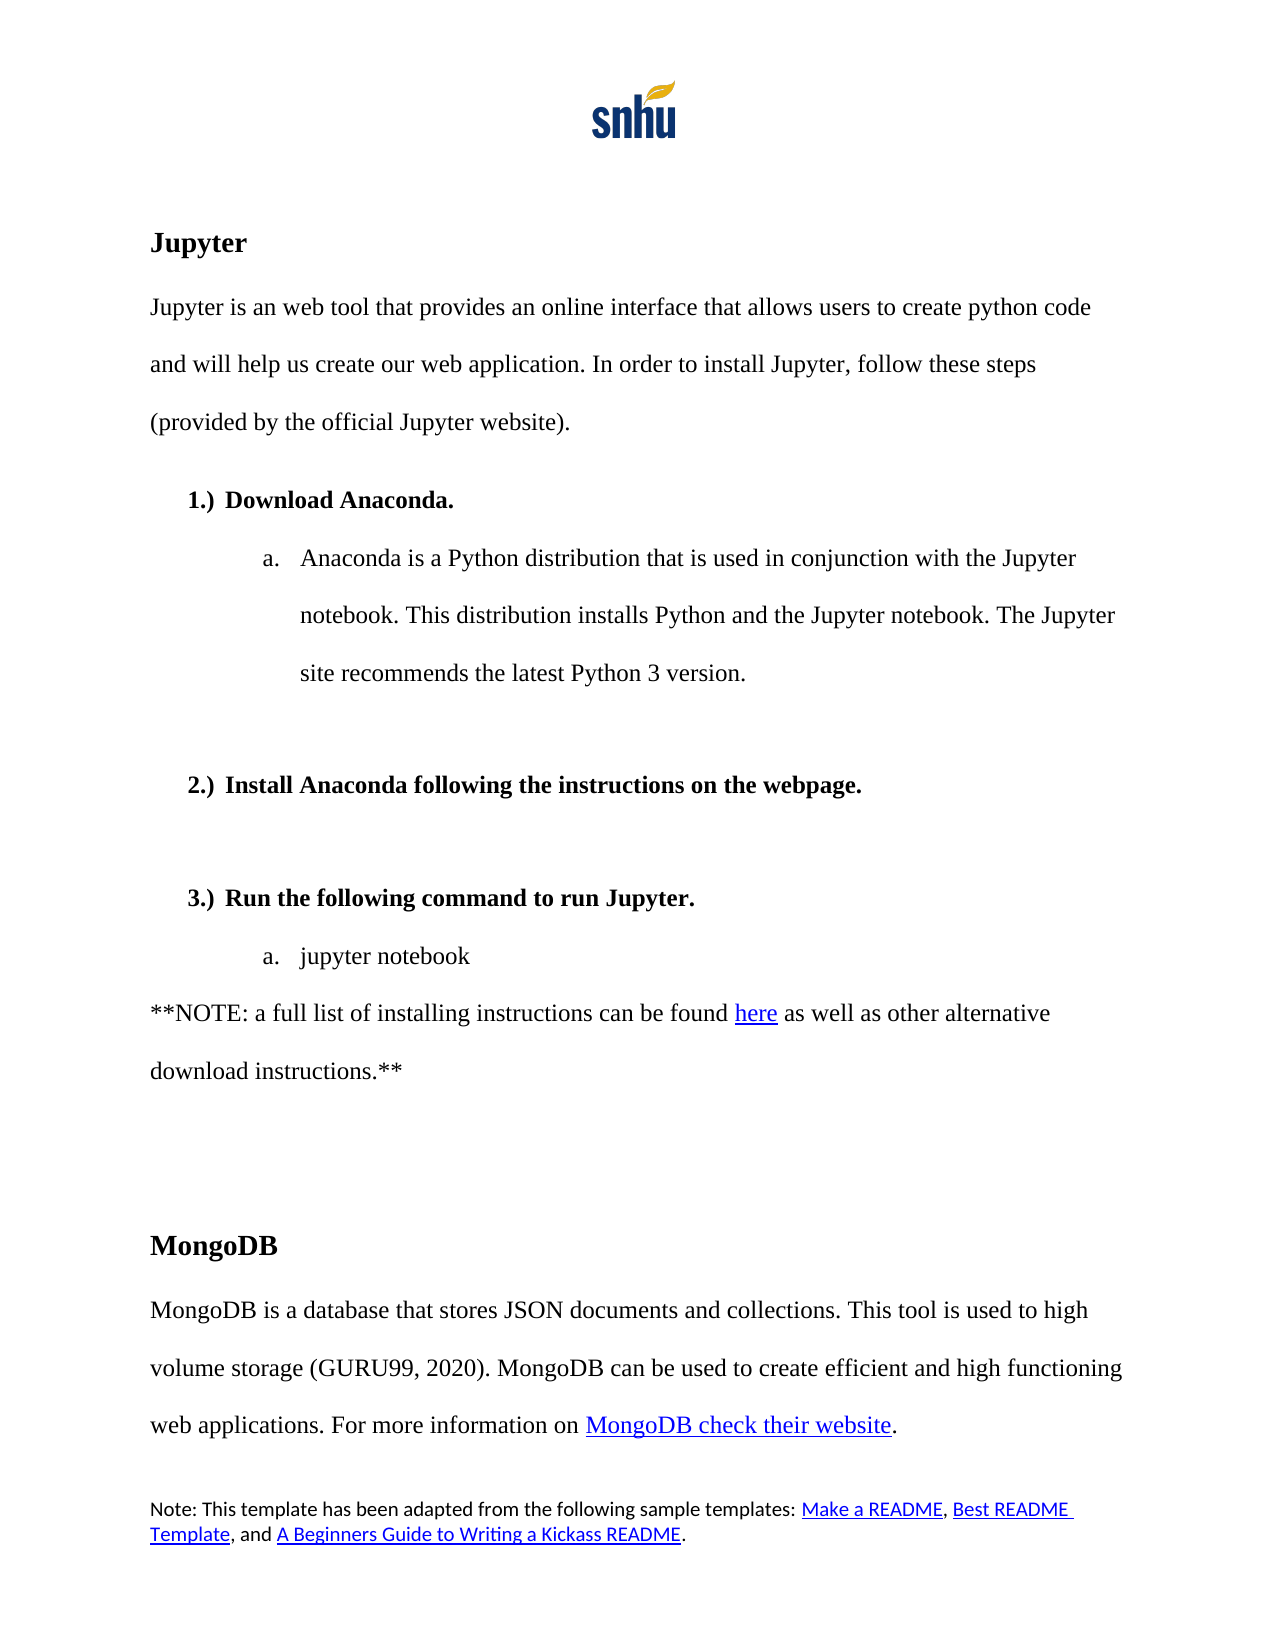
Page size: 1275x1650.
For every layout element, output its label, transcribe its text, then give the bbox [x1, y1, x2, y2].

text **NOTE: a full list of installing instructions can be found here as well as other alternative download instructions.** [150, 998, 1125, 1085]
list Run the following command to run Jupyter. [187, 883, 1125, 912]
picture [573, 75, 702, 147]
text MongoDB [150, 1228, 1125, 1262]
text Jupyter [150, 225, 1125, 258]
list Anaconda is a Python distribution that is used in conjunction with the Jupyter notebook. This distribution installs Python and the Jupyter notebook. The Jupyter site recommends the latest Python 3 version. [262, 543, 1125, 743]
text Jupyter is an web tool that provides an online interface that allows users to create python code and will help us create our web application. In order to install Jupyter, follow these steps (provided by the official Jupyter website). [150, 292, 1125, 436]
text MongoDB is a database that stores JSON documents and collections. This tool is used to high volume storage (GURU99, 2020). MongoDB can be used to create efficient and high functioning web applications. For more information on MongoDB check their website. [150, 1296, 1125, 1495]
list Download Anaconda. [187, 485, 1125, 514]
list jupyter notebook [262, 941, 1125, 970]
list Install Anaconda following the instructions on the webpage. [187, 771, 1125, 855]
